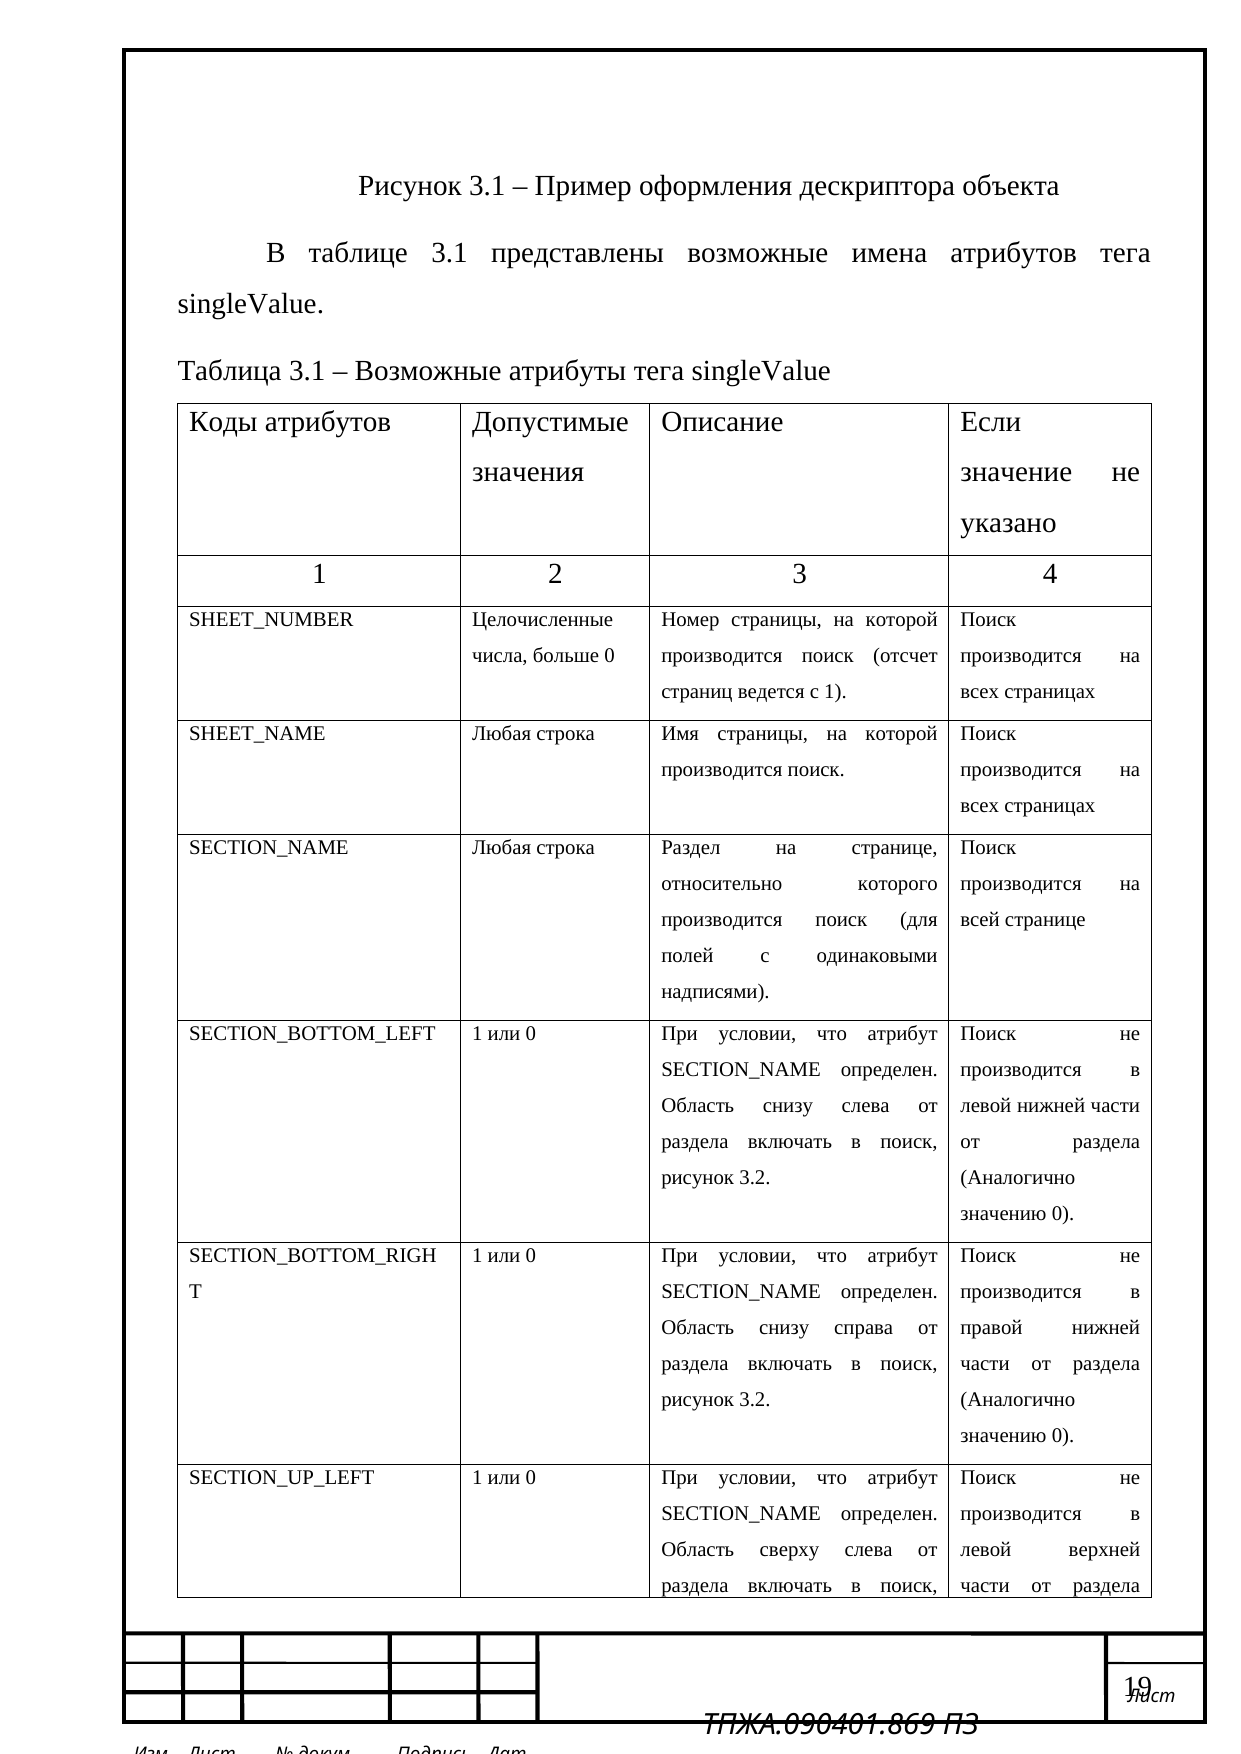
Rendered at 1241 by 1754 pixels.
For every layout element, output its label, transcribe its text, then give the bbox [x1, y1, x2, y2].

table_header Коды атрибутов [178, 404, 460, 555]
table_header Описание [650, 404, 948, 555]
table_cell Поиск не производится в левой нижней части от раздела (Аналогично значению 0). [949, 1021, 1151, 1242]
table_cell SHEET_NUMBER [178, 607, 460, 720]
table_cell Номер страницы, на которой производится поиск (отсчет страниц ведется с 1). [650, 607, 948, 720]
table_cell Поиск производится на всех страницах [949, 721, 1151, 834]
table_cell При условии, что атрибут SECTION_NAME определен. Область снизу слева от раздела включать в поиск, рисунок 3.2. [650, 1021, 948, 1242]
table_cell 1 или 0 [461, 1243, 649, 1464]
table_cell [949, 1465, 1151, 1597]
table_cell Поиск производится на всей странице [949, 835, 1151, 1020]
text Таблица 3.1 – Возможные атрибуты тега singleValue [177, 353, 1152, 386]
table_cell SECTION_UP_LEFT [178, 1465, 460, 1597]
table_cell SECTION_BOTTOM_LEFT [178, 1021, 460, 1242]
table_cell При условии, что атрибут SECTION_NAME определен. Область снизу справа от раздела включать в поиск, рисунок 3.2. [650, 1243, 948, 1464]
text Рисунок 3.1 – Пример оформления дескриптора объекта [177, 168, 1152, 202]
table_cell Имя страницы, на которой производится поиск. [650, 721, 948, 834]
table_cell Любая строка [461, 721, 649, 834]
table_header Допустимые значения [461, 404, 649, 555]
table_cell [650, 1465, 948, 1597]
table_cell 3 [650, 556, 948, 606]
table_cell 1 [178, 556, 460, 606]
table_cell Поиск не производится в правой нижней части от раздела (Аналогично значению 0). [949, 1243, 1151, 1464]
text В таблице 3.1 представлены возможные имена атрибутов тега singleValue. [177, 235, 1152, 319]
table_cell Любая строка [461, 835, 649, 1020]
table_cell 4 [949, 556, 1151, 606]
table_cell 1 или 0 [461, 1465, 649, 1597]
table_cell Поиск производится на всех страницах [949, 607, 1151, 720]
table_cell Целочисленные числа, больше 0 [461, 607, 649, 720]
table_header Если значение не указано [949, 404, 1151, 555]
table_cell SHEET_NAME [178, 721, 460, 834]
table_cell 1 или 0 [461, 1021, 649, 1242]
table_cell 2 [461, 556, 649, 606]
table_cell SECTION_NAME [178, 835, 460, 1020]
table_cell Раздел на странице, относительно которого производится поиск (для полей с одинаковыми надписями). [650, 835, 948, 1020]
table_cell SECTION_BOTTOM_RIGHT [178, 1243, 460, 1464]
